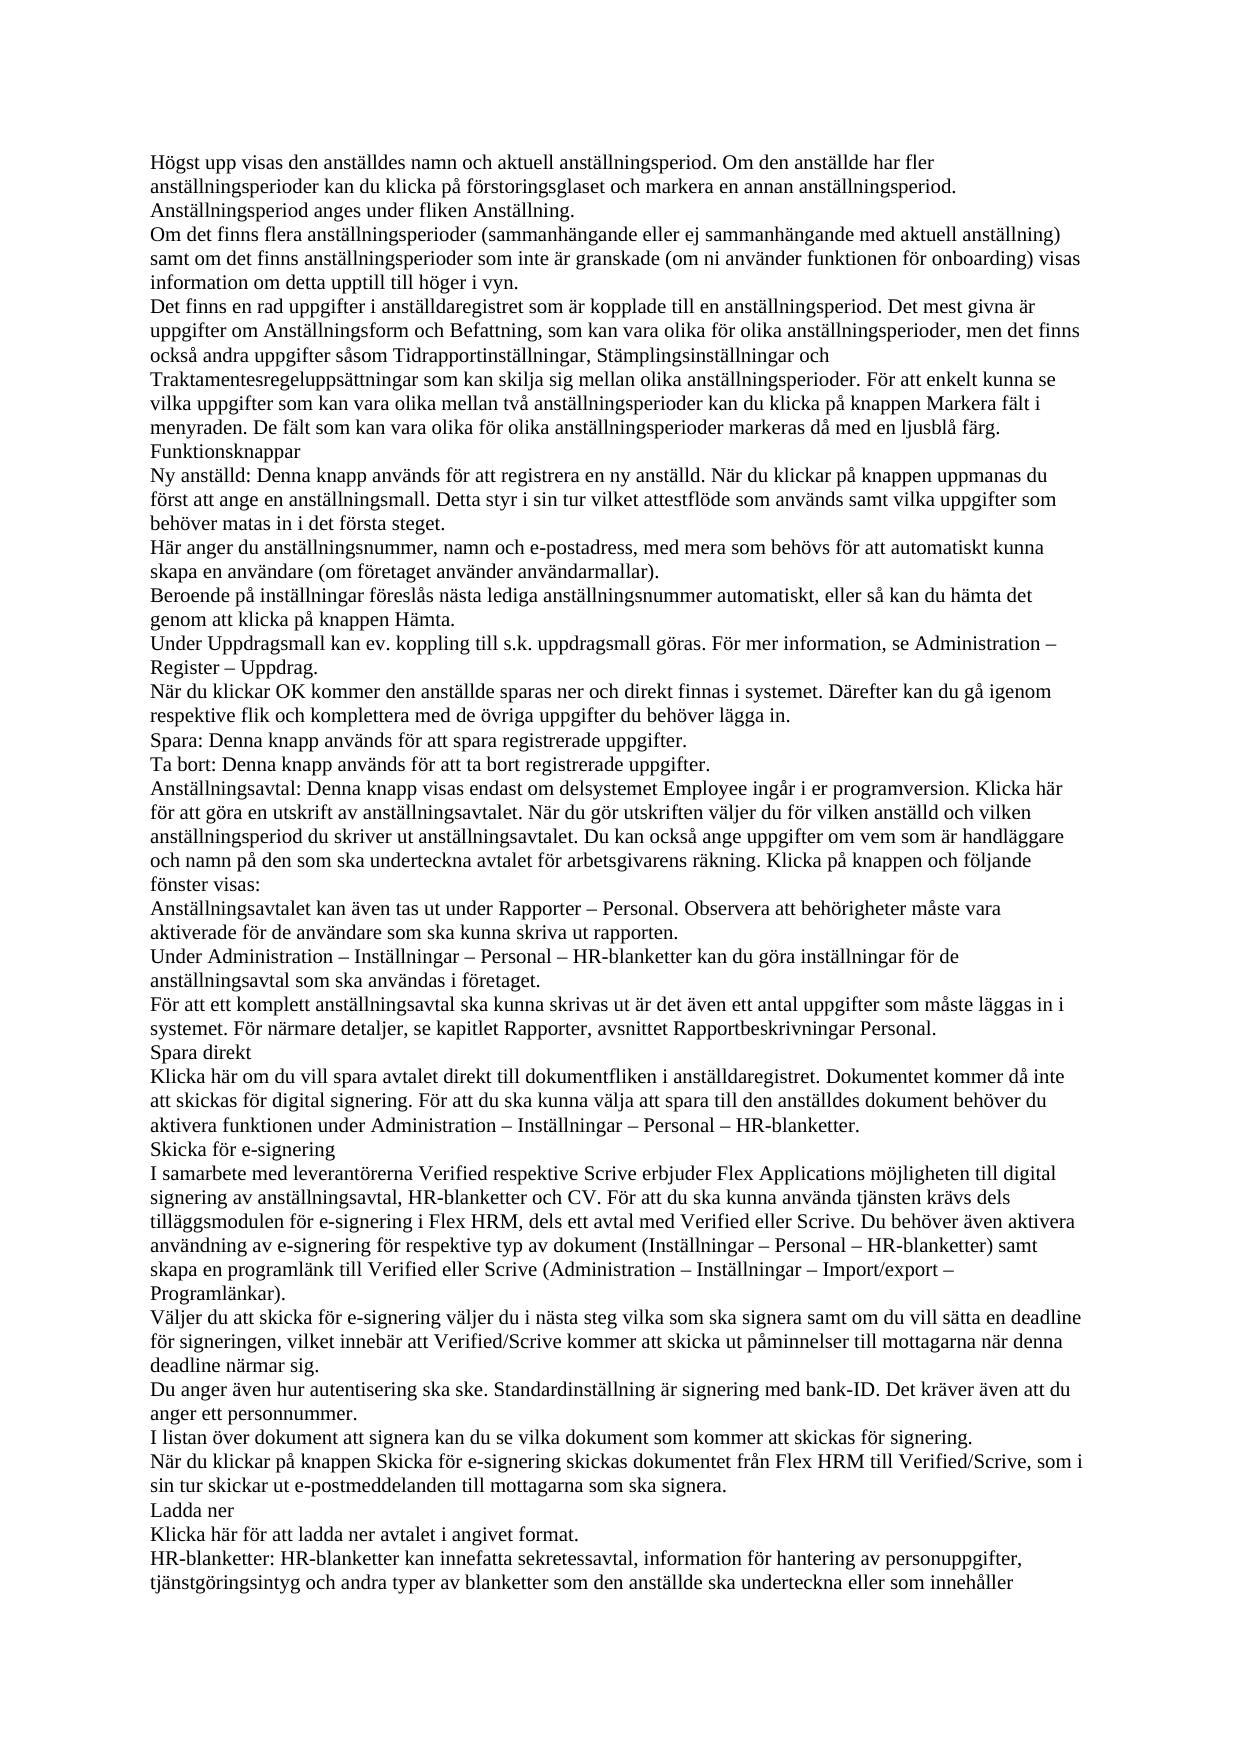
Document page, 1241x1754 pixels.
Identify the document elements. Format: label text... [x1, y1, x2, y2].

text För att ett komplett anställningsavtal ska kunna skrivas ut är det även ett antal uppgifter som måste läggas in i systemet. För närmare detaljer, se kapitlet Rapporter, avsnittet Rapportbeskrivningar Personal. [150, 992, 1090, 1040]
text Här anger du anställningsnummer, namn och e-postadress, med mera som behövs för att automatiskt kunna skapa en användare (om företaget använder användarmallar). [150, 535, 1090, 583]
text Du anger även hur autentisering ska ske. Standardinställning är signering med bank-ID. Det kräver även att du anger ett personnummer. [150, 1377, 1090, 1425]
text När du klickar på knappen Skicka för e-signering skickas dokumentet från Flex HRM till Verified/Scrive, som i sin tur skickar ut e-postmeddelanden till mottagarna som ska signera. [150, 1449, 1090, 1497]
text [150, 1546, 1090, 1594]
text Under Uppdragsmall kan ev. koppling till s.k. uppdragsmall göras. För mer information, se Administration – Register – Uppdrag. [150, 631, 1090, 679]
text I listan över dokument att signera kan du se vilka dokument som kommer att skickas för signering. [150, 1425, 1090, 1449]
text Om det finns flera anställningsperioder (sammanhängande eller ej sammanhängande med aktuell anställning) samt om det finns anställningsperioder som inte är granskade (om ni använder funktionen för onboarding) visas information om detta upptill till höger i vyn. [150, 222, 1090, 294]
text Ta bort: Denna knapp används för att ta bort registrerade uppgifter. [150, 752, 1090, 776]
text I samarbete med leverantörerna Verified respektive Scrive erbjuder Flex Applications möjligheten till digital signering av anställningsavtal, HR-blanketter och CV. För att du ska kunna använda tjänsten krävs dels tilläggsmodulen för e-signering i Flex HRM, dels ett avtal med Verified eller Scrive. Du behöver även aktivera användning av e-signering för respektive typ av dokument (Inställningar – Personal – HR-blanketter) samt skapa en programlänk till Verified eller Scrive (Administration – Inställningar – Import/export – Programlänkar). [150, 1161, 1090, 1305]
text Funktionsknappar [150, 439, 1090, 463]
text Klicka här om du vill spara avtalet direkt till dokumentfliken i anställdaregistret. Dokumentet kommer då inte att skickas för digital signering. För att du ska kunna välja att spara till den anställdes dokument behöver du aktivera funktionen under Administration – Inställningar – Personal – HR-blanketter. [150, 1064, 1090, 1137]
text Spara direkt [150, 1040, 1090, 1064]
text Ny anställd: Denna knapp används för att registrera en ny anställd. När du klickar på knappen uppmanas du först att ange en anställningsmall. Detta styr i sin tur vilket attestflöde som används samt vilka uppgifter som behöver matas in i det första steget. [150, 463, 1090, 535]
text Spara: Denna knapp används för att spara registrerade uppgifter. [150, 727, 1090, 752]
text Anställningsavtal: Denna knapp visas endast om delsystemet Employee ingår i er programversion. Klicka här för att göra en utskrift av anställningsavtalet. När du gör utskriften väljer du för vilken anställd och vilken anställningsperiod du skriver ut anställningsavtalet. Du kan också ange uppgifter om vem som är handläggare och namn på den som ska underteckna avtalet för arbetsgivarens räkning. Klicka på knappen och följande fönster visas: [150, 776, 1090, 896]
text Det finns en rad uppgifter i anställdaregistret som är kopplade till en anställningsperiod. Det mest givna är uppgifter om Anställningsform och Befattning, som kan vara olika för olika anställningsperioder, men det finns också andra uppgifter såsom Tidrapportinställningar, Stämplingsinställningar och Traktamentesregeluppsättningar som kan skilja sig mellan olika anställningsperioder. För att enkelt kunna se vilka uppgifter som kan vara olika mellan två anställningsperioder kan du klicka på knappen Markera fält i menyraden. De fält som kan vara olika för olika anställningsperioder markeras då med en ljusblå färg. [150, 294, 1090, 439]
text Skicka för e-signering [150, 1137, 1090, 1161]
text Anställningsavtalet kan även tas ut under Rapporter – Personal. Observera att behörigheter måste vara aktiverade för de användare som ska kunna skriva ut rapporten. [150, 896, 1090, 944]
text När du klickar OK kommer den anställde sparas ner och direkt finnas i systemet. Därefter kan du gå igenom respektive flik och komplettera med de övriga uppgifter du behöver lägga in. [150, 679, 1090, 727]
text Klicka här för att ladda ner avtalet i angivet format. [150, 1522, 1090, 1546]
text Ladda ner [150, 1497, 1090, 1522]
text Högst upp visas den anställdes namn och aktuell anställningsperiod. Om den anställde har fler anställningsperioder kan du klicka på förstoringsglaset och markera en annan anställningsperiod. Anställningsperiod anges under fliken Anställning. [150, 150, 1090, 222]
text Väljer du att skicka för e-signering väljer du i nästa steg vilka som ska signera samt om du vill sätta en deadline för signeringen, vilket innebär att Verified/Scrive kommer att skicka ut påminnelser till mottagarna när denna deadline närmar sig. [150, 1305, 1090, 1377]
text Beroende på inställningar föreslås nästa lediga anställningsnummer automatiskt, eller så kan du hämta det genom att klicka på knappen Hämta. [150, 583, 1090, 631]
text Under Administration – Inställningar – Personal – HR-blanketter kan du göra inställningar för de anställningsavtal som ska användas i företaget. [150, 944, 1090, 992]
